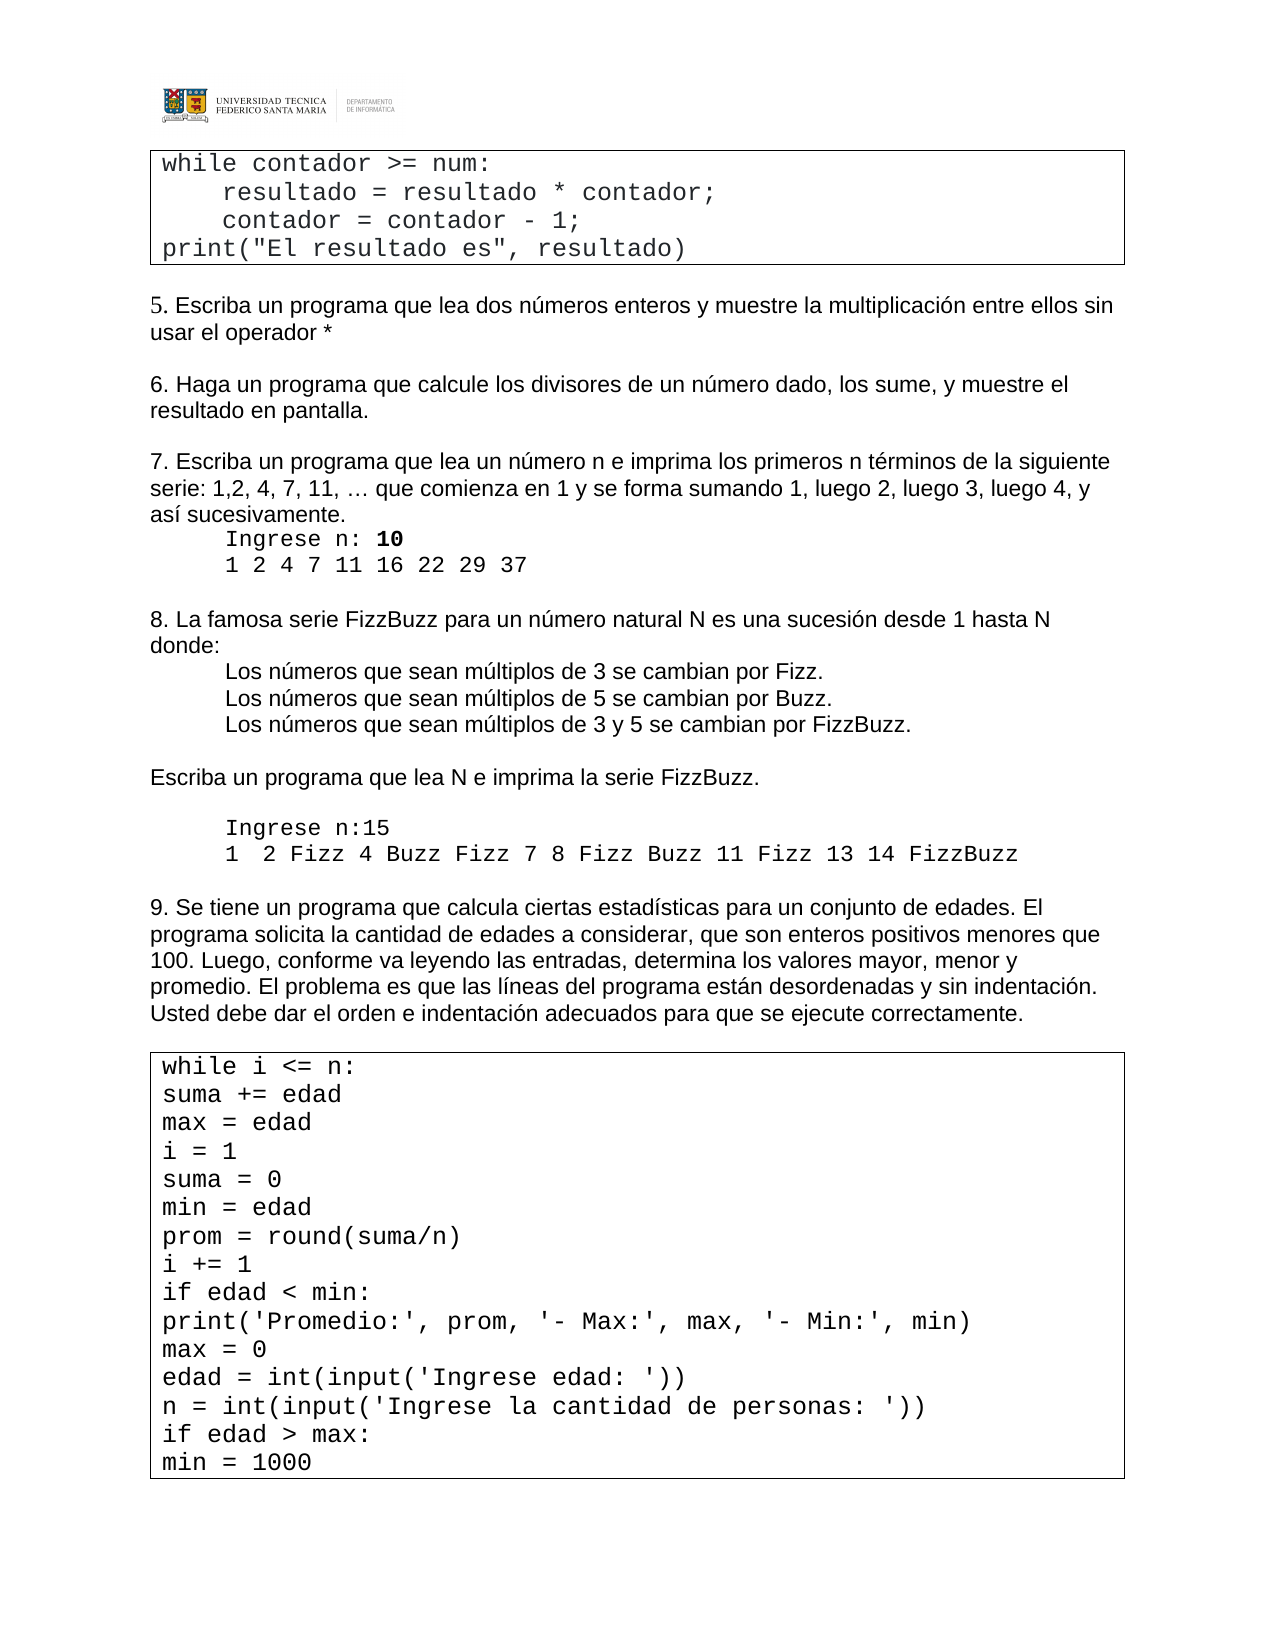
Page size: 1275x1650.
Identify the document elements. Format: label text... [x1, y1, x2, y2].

text 8. La famosa serie FizzBuzz para un número natural N es una sucesión desde 1 hasta N donde: [150, 606, 1125, 658]
text Escriba un programa que lea N e imprima la serie FizzBuzz. [150, 764, 1125, 790]
text Ingrese n: 10 [225, 527, 1125, 553]
picture [150, 73, 407, 138]
text 9. Se tiene un programa que calcula ciertas estadísticas para un conjunto de edades. El programa solicita la cantidad de edades a considerar, que son enteros positivos menores que 100. Luego, conforme va leyendo las entradas, determina los valores mayor, menor y promedio. El problema es que las líneas del programa están desordenadas y sin indentación. Usted debe dar el orden e indentación adecuados para que se ejecute correctamente. [150, 894, 1125, 1026]
text Los números que sean múltiplos de 5 se cambian por Buzz. [225, 684, 1125, 711]
text Ingrese n:15 [225, 816, 1125, 842]
text Los números que sean múltiplos de 3 se cambian por Fizz. [225, 658, 1125, 684]
text 7. Escriba un programa que lea un número n e imprima los primeros n términos de la siguiente serie: 1,2, 4, 7, 11, … que comienza en 1 y se forma sumando 1, luego 2, luego 3, luego 4, y así sucesivamente. [150, 448, 1125, 527]
text Los números que sean múltiplos de 3 y 5 se cambian por FizzBuzz. [225, 711, 1125, 737]
list 2 Fizz 4 Buzz Fizz 7 8 Fizz Buzz 11 Fizz 13 14 FizzBuzz [225, 842, 1125, 868]
text 5. Escriba un programa que lea dos números enteros y muestre la multiplicación entre ellos sin usar el operador * [150, 290, 1125, 346]
text 6. Haga un programa que calcule los divisores de un número dado, los sume, y muestre el resultado en pantalla. [150, 371, 1125, 423]
table_header while i <= n: suma += edad max = edad i = 1 suma = 0 min = edad prom = round(suma/n) i += 1 if edad < min: print('Promedio:', prom, '- Max:', max, '- Min:', min) max = 0 edad = int(input('Ingrese edad: ')) n = int(input('Ingrese la cantidad de personas: ')) if edad > max: min = 1000 [151, 1053, 1124, 1478]
text 1 2 4 7 11 16 22 29 37 [150, 553, 1125, 579]
